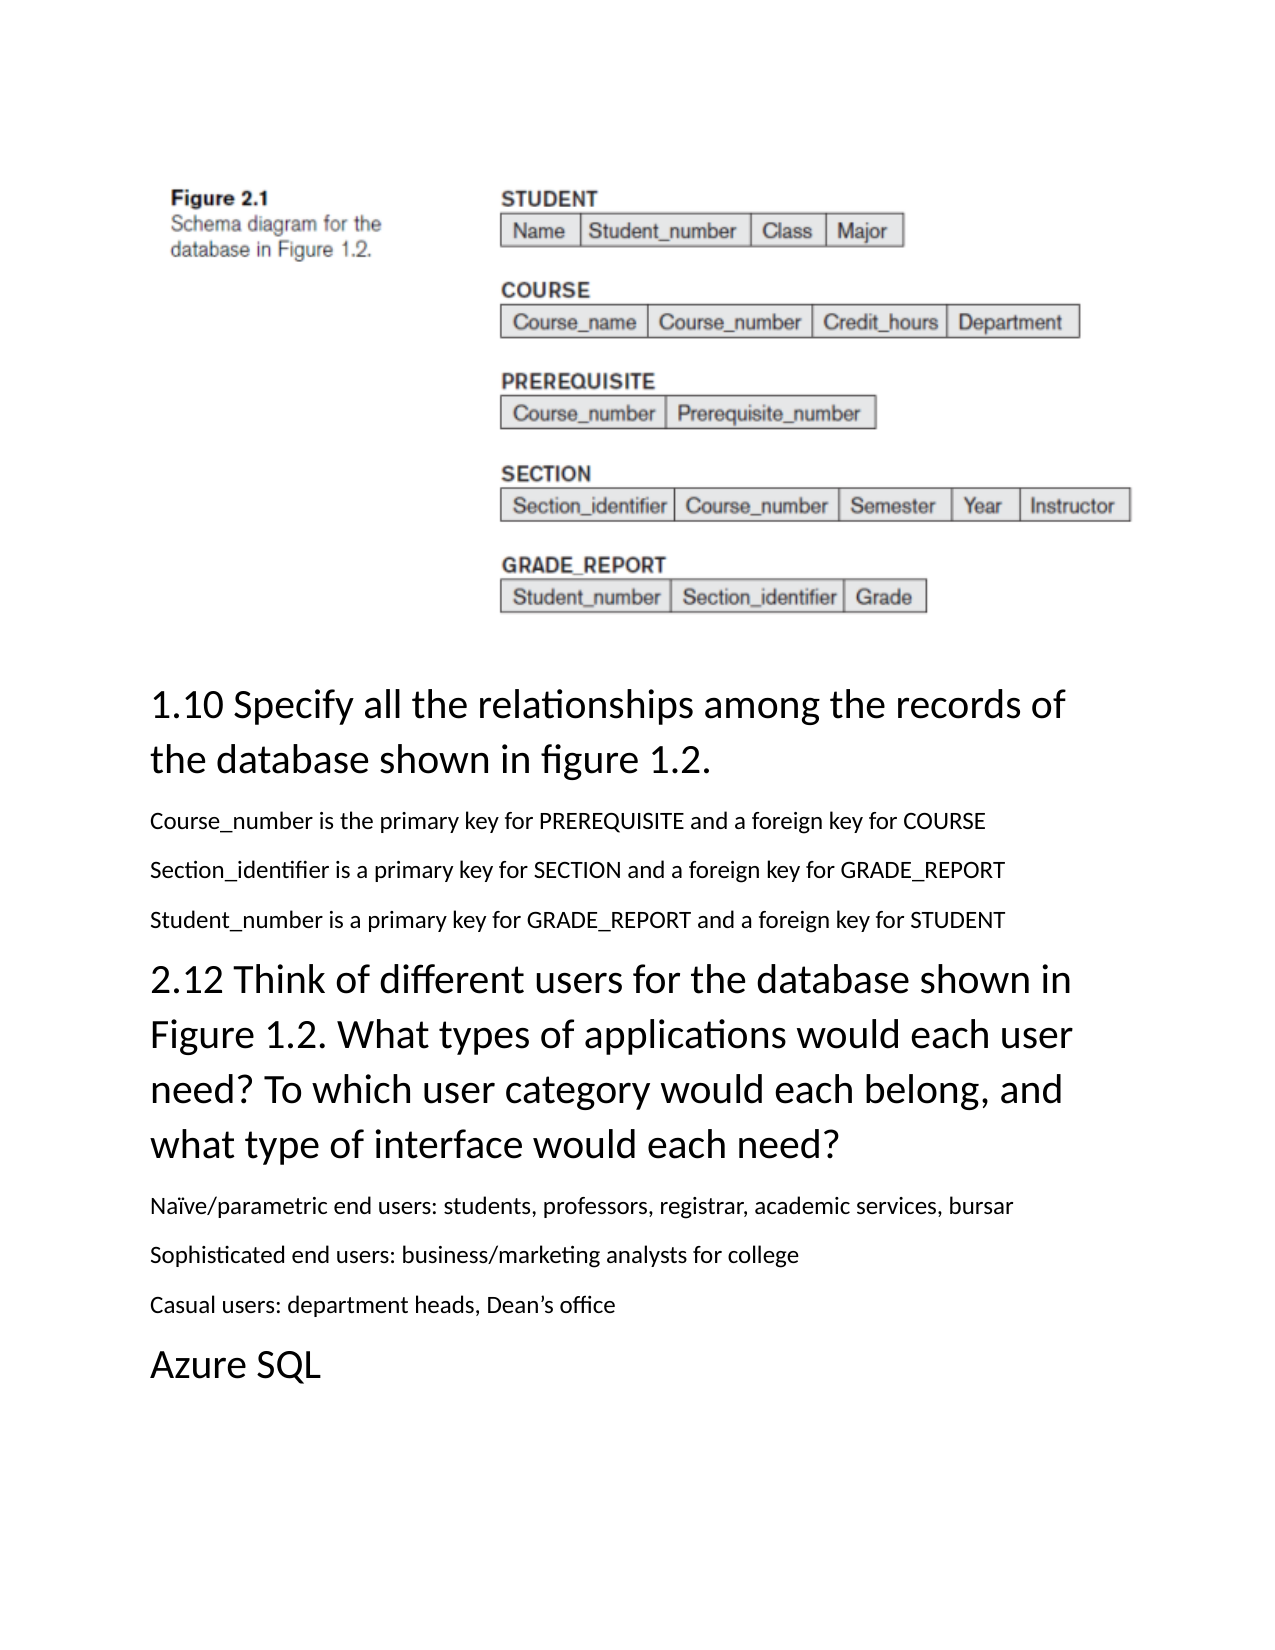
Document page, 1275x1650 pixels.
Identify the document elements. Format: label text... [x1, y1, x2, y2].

text Casual users: department heads, Dean’s office [150, 1289, 1125, 1319]
text Course_number is the primary key for PREREQUISITE and a foreign key for COURSE [150, 805, 1125, 835]
text 2.12 Think of different users for the database shown in Figure 1.2. What types of applications would each user need? To which user category would each belong, and what type of interface would each need? [150, 953, 1125, 1169]
text Naïve/parametric end users: students, professors, registrar, academic services, bursar [150, 1190, 1125, 1220]
text Azure SQL [150, 1338, 1125, 1389]
text Section_identifier is a primary key for SECTION and a foreign key for GRADE_REPORT [150, 854, 1125, 885]
text Student_number is a primary key for GRADE_REPORT and a foreign key for STUDENT [150, 904, 1125, 934]
text 1.10 Specify all the relationships among the records of the database shown in figure 1.2. [150, 678, 1125, 784]
text Sophisticated end users: business/marketing analysts for college [150, 1239, 1125, 1270]
picture [150, 150, 1198, 660]
